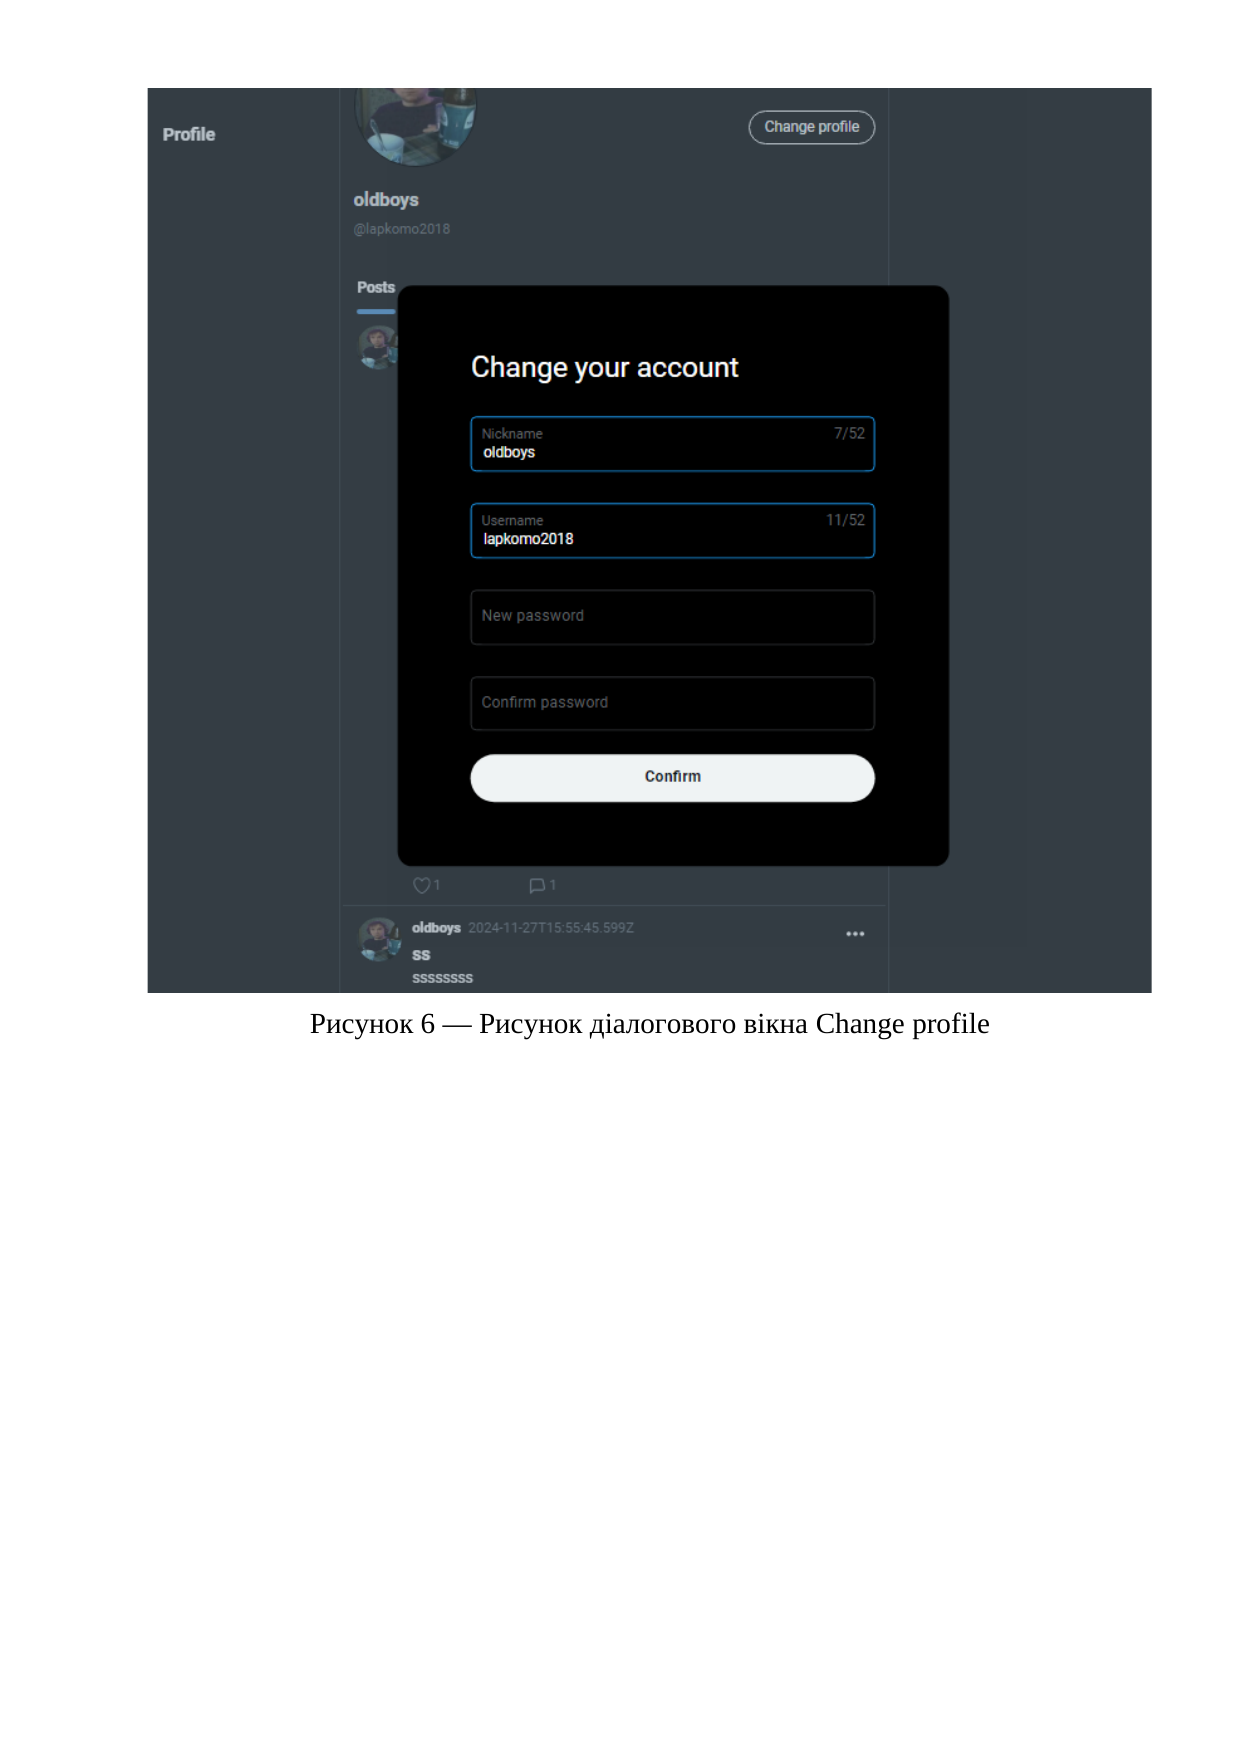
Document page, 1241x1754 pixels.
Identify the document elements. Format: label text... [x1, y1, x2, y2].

picture [147, 88, 1152, 993]
text Рисунок 6 — Рисунок діалогового вікна Change profile [148, 1007, 1152, 1040]
